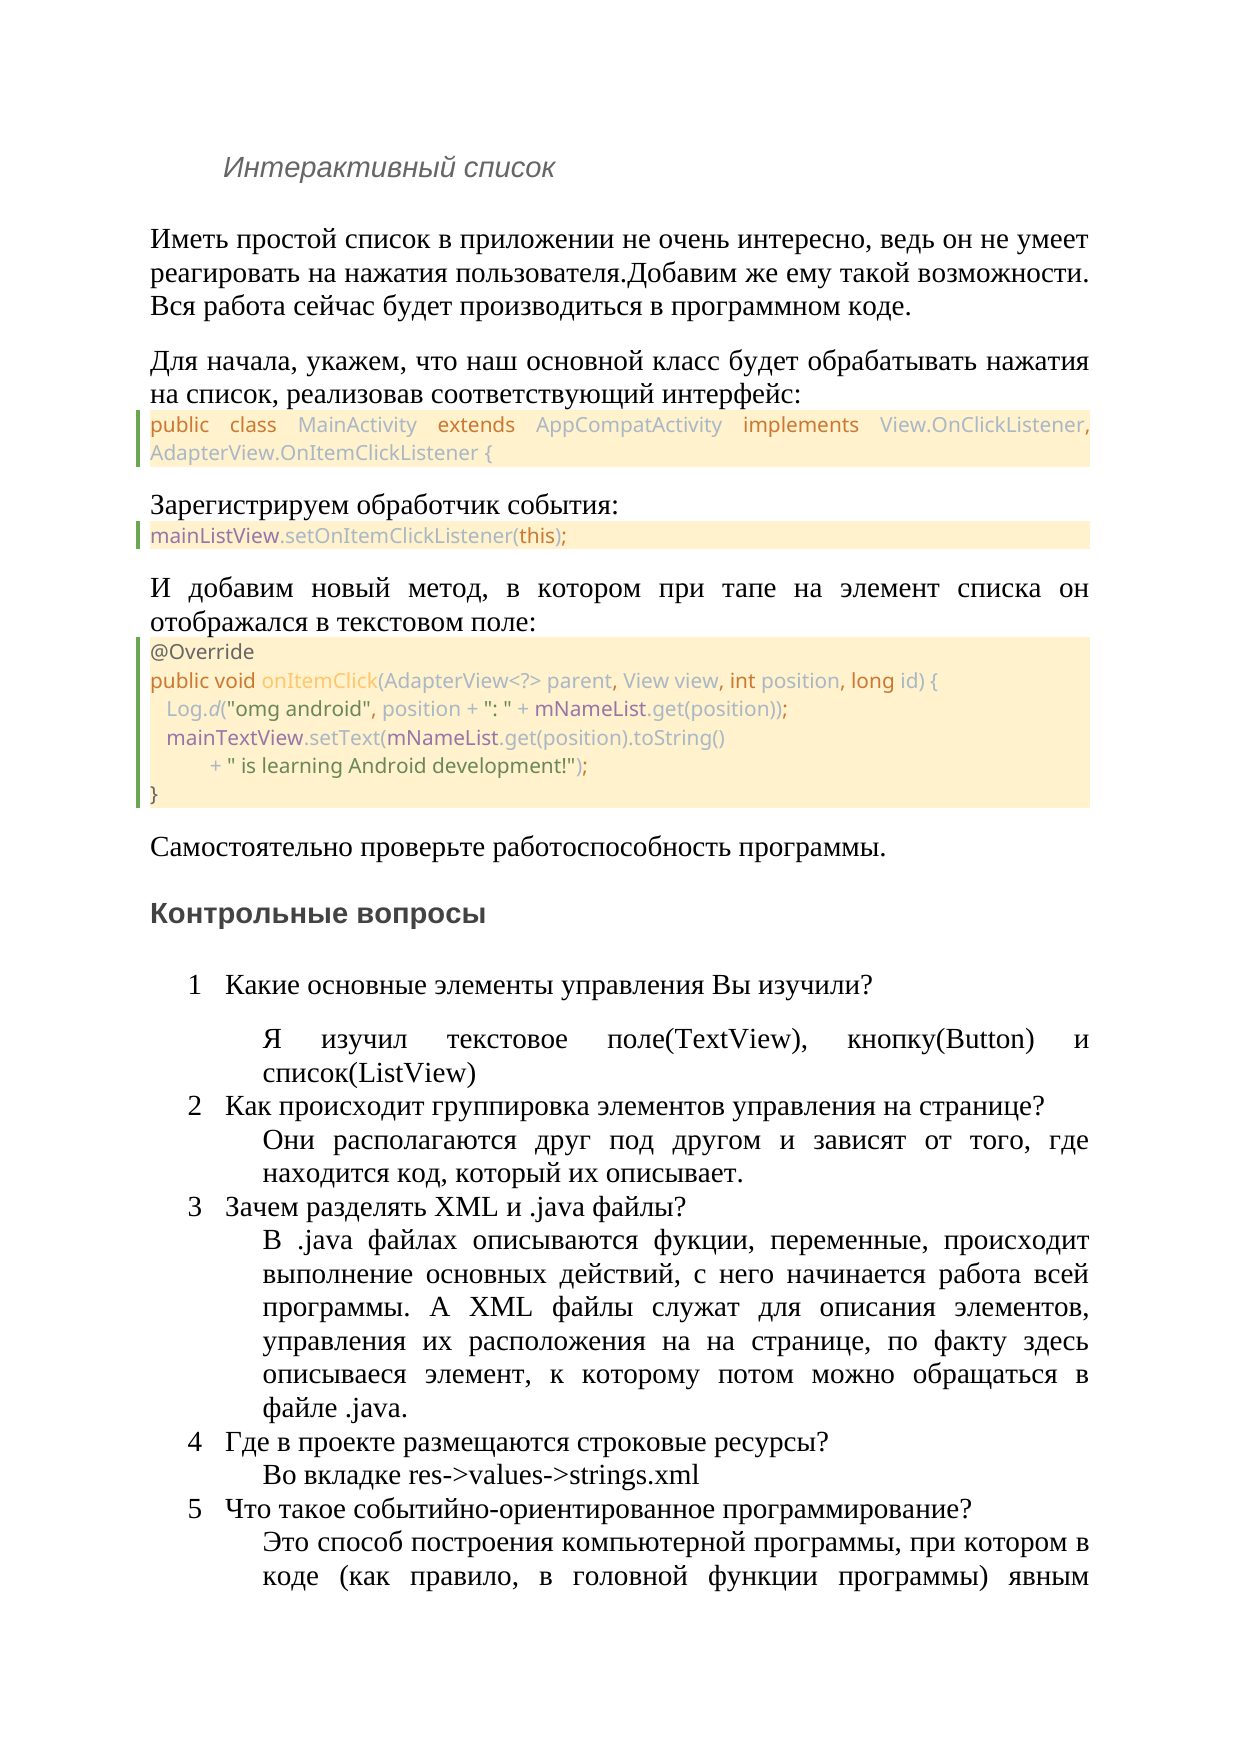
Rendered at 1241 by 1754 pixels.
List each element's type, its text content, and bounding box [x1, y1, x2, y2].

subtitle mainListView.setOnItemClickListener(this); [150, 521, 1090, 549]
subtitle Log.d("omg android", position + ": " + mNameList.get(position)); [150, 694, 1090, 723]
text И добавим новый метод, в котором при тапе на элемент списка он отображался в текстовом поле: [150, 570, 1090, 637]
text Зарегистрируем обработчик события: [150, 487, 1090, 521]
subtitle Интерактивный список [150, 150, 1090, 183]
text Самостоятельно проверьте работоспособность программы. [150, 829, 1090, 862]
text Для начала, укажем, что наш основной класс будет обрабатывать нажатия на список, реализовав соответствующий интерфейс: [150, 343, 1090, 410]
subtitle mainTextView.setText(mNameList.get(position).toString() [150, 723, 1090, 751]
list Во вкладке res->values->strings.xml [262, 1457, 1090, 1491]
subtitle } [150, 779, 1090, 808]
list Как происходит группировка элементов управления на странице? [187, 1088, 1090, 1122]
subtitle Контрольные вопросы [150, 896, 1090, 929]
list Я изучил текстовое поле(TextView), кнопку(Button) и список(ListView) [262, 1021, 1090, 1088]
list Где в проекте размещаются строковые ресурсы? [187, 1424, 1090, 1457]
list В .java файлах описываются фукции, переменные, происходит выполнение основных действий, с него начинается работа всей программы. А XML файлы служат для описания элементов, управления их расположения на на странице, по факту здесь описываеся элемент, к которому потом можно обращаться в файле .java. [262, 1222, 1090, 1424]
subtitle public void onItemClick(AdapterView<?> parent, View view, int position, long id) { [150, 666, 1090, 694]
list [262, 1524, 1090, 1591]
text Иметь простой список в приложении не очень интересно, ведь он не умеет реагировать на нажатия пользователя.Добавим же ему такой возможности. Вся работа сейчас будет производиться в программном коде. [150, 221, 1090, 322]
list Что такое событийно-ориентированное программирование? [187, 1491, 1090, 1524]
list Они располагаются друг под другом и зависят от того, где находится код, который их описывает. [262, 1122, 1090, 1189]
subtitle + " is learning Android development!"); [150, 751, 1090, 779]
subtitle public class MainActivity extends AppCompatActivity implements View.OnClickListener, AdapterView.OnItemClickListener { [150, 410, 1090, 467]
list Какие основные элементы управления Вы изучили? [187, 967, 1090, 1000]
list Зачем разделять XML и .java файлы? [187, 1189, 1090, 1222]
subtitle @Override [150, 637, 1090, 666]
